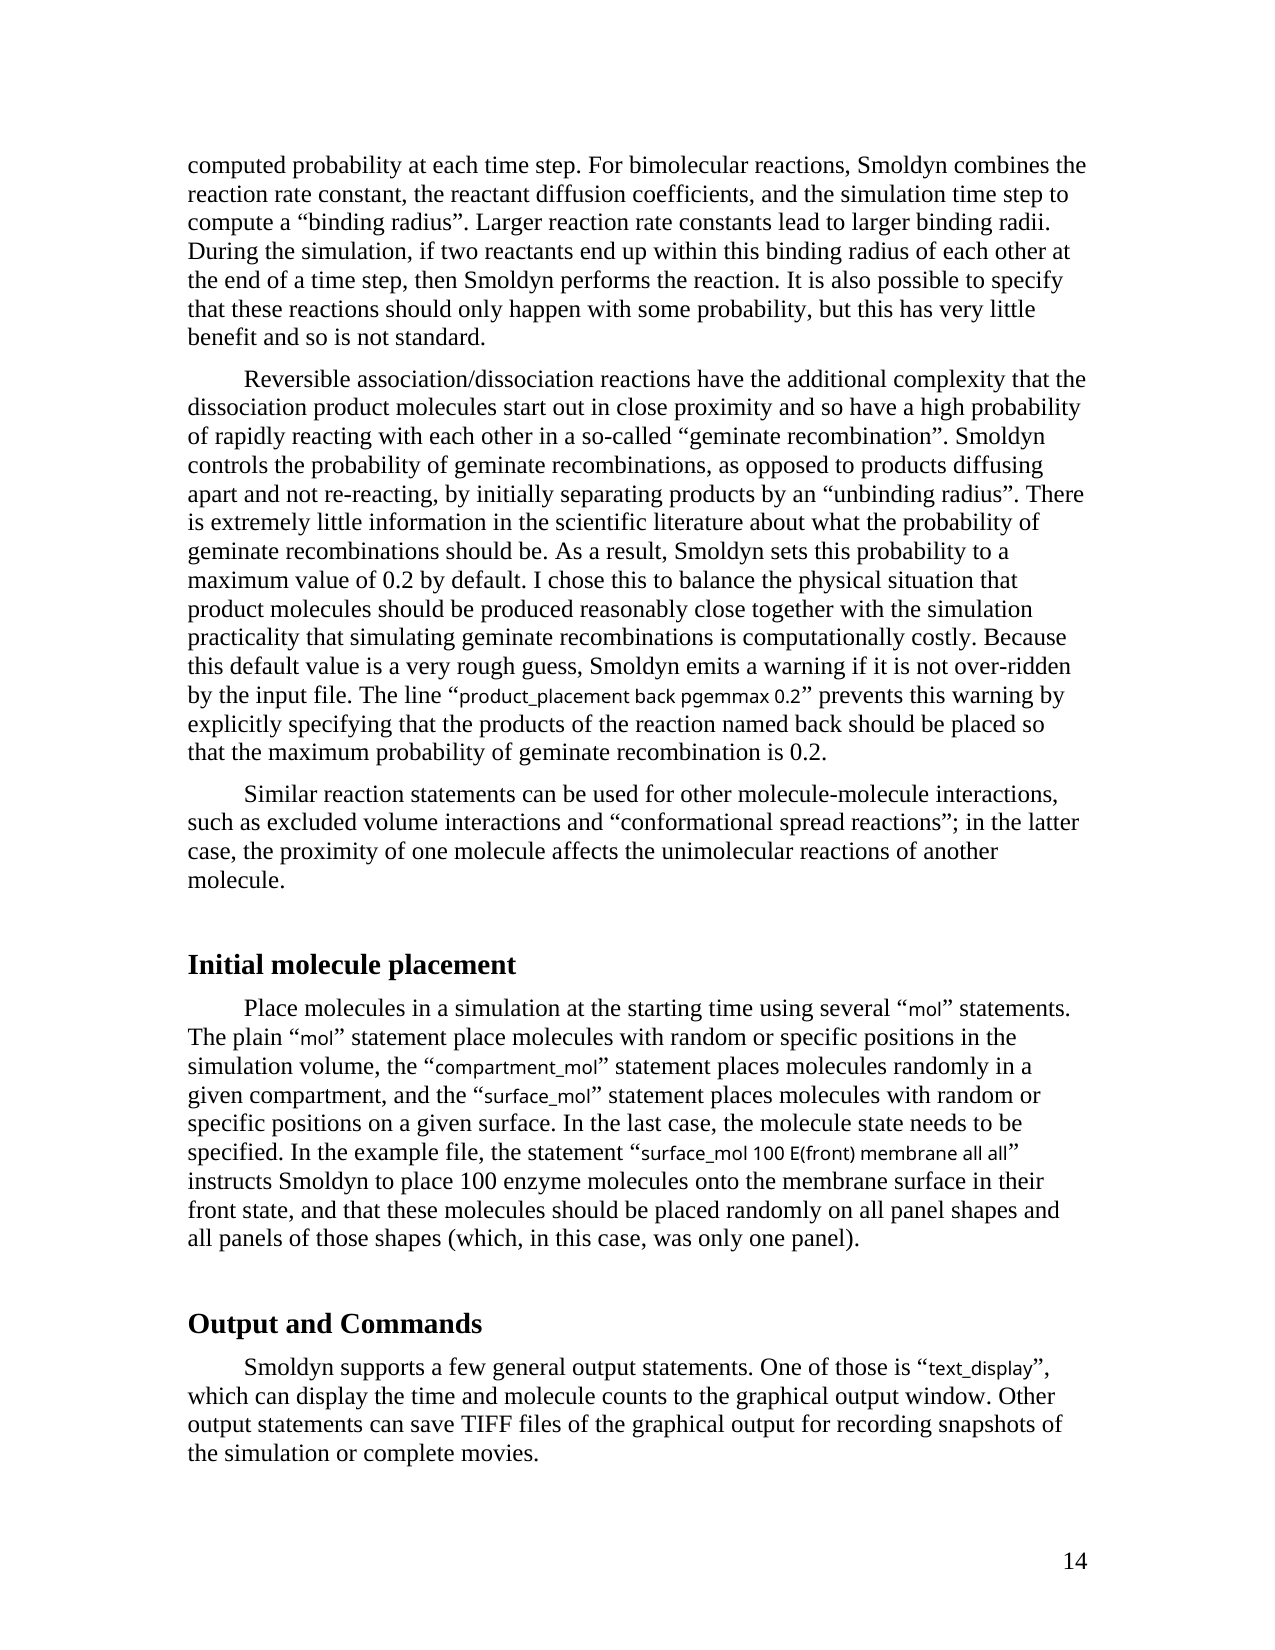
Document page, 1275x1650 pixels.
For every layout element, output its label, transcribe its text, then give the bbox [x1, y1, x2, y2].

text Output and Commands [187, 1306, 1087, 1339]
text Reversible association/dissociation reactions have the additional complexity that the dissociation product molecules start out in close proximity and so have a high probability of rapidly reacting with each other in a so-called “geminate recombination”. Smoldyn controls the probability of geminate recombinations, as opposed to products diffusing apart and not re-reacting, by initially separating products by an “unbinding radius”. There is extremely little information in the scientific literature about what the probability of geminate recombinations should be. As a result, Smoldyn sets this probability to a maximum value of 0.2 by default. I chose this to balance the physical situation that product molecules should be produced reasonably close together with the simulation practicality that simulating geminate recombinations is computationally costly. Because this default value is a very rough guess, Smoldyn emits a warning if it is not over-ridden by the input file. The line “product_placement back pgemmax 0.2” prevents this warning by explicitly specifying that the products of the reaction named back should be placed so that the maximum probability of geminate recombination is 0.2. [187, 364, 1087, 766]
text Similar reaction statements can be used for other molecule-molecule interactions, such as excluded volume interactions and “conformational spread reactions”; in the latter case, the proximity of one molecule affects the unimolecular reactions of another molecule. [187, 779, 1087, 894]
text Smoldyn supports a few general output statements. One of those is “text_display”, which can display the time and molecule counts to the graphical output window. Other output statements can save TIFF files of the graphical output for recording snapshots of the simulation or complete movies. [187, 1352, 1087, 1467]
text Place molecules in a simulation at the starting time using several “mol” statements. The plain “mol” statement place molecules with random or specific positions in the simulation volume, the “compartment_mol” statement places molecules randomly in a given compartment, and the “surface_mol” statement places molecules with random or specific positions on a given surface. In the last case, the molecule state needs to be specified. In the example file, the statement “surface_mol 100 E(front) membrane all all” instructs Smoldyn to place 100 enzyme molecules onto the membrane surface in their front state, and that these molecules should be placed randomly on all panel shapes and all panels of those shapes (which, in this case, was only one panel). [187, 993, 1087, 1252]
text Initial molecule placement [187, 947, 1087, 981]
